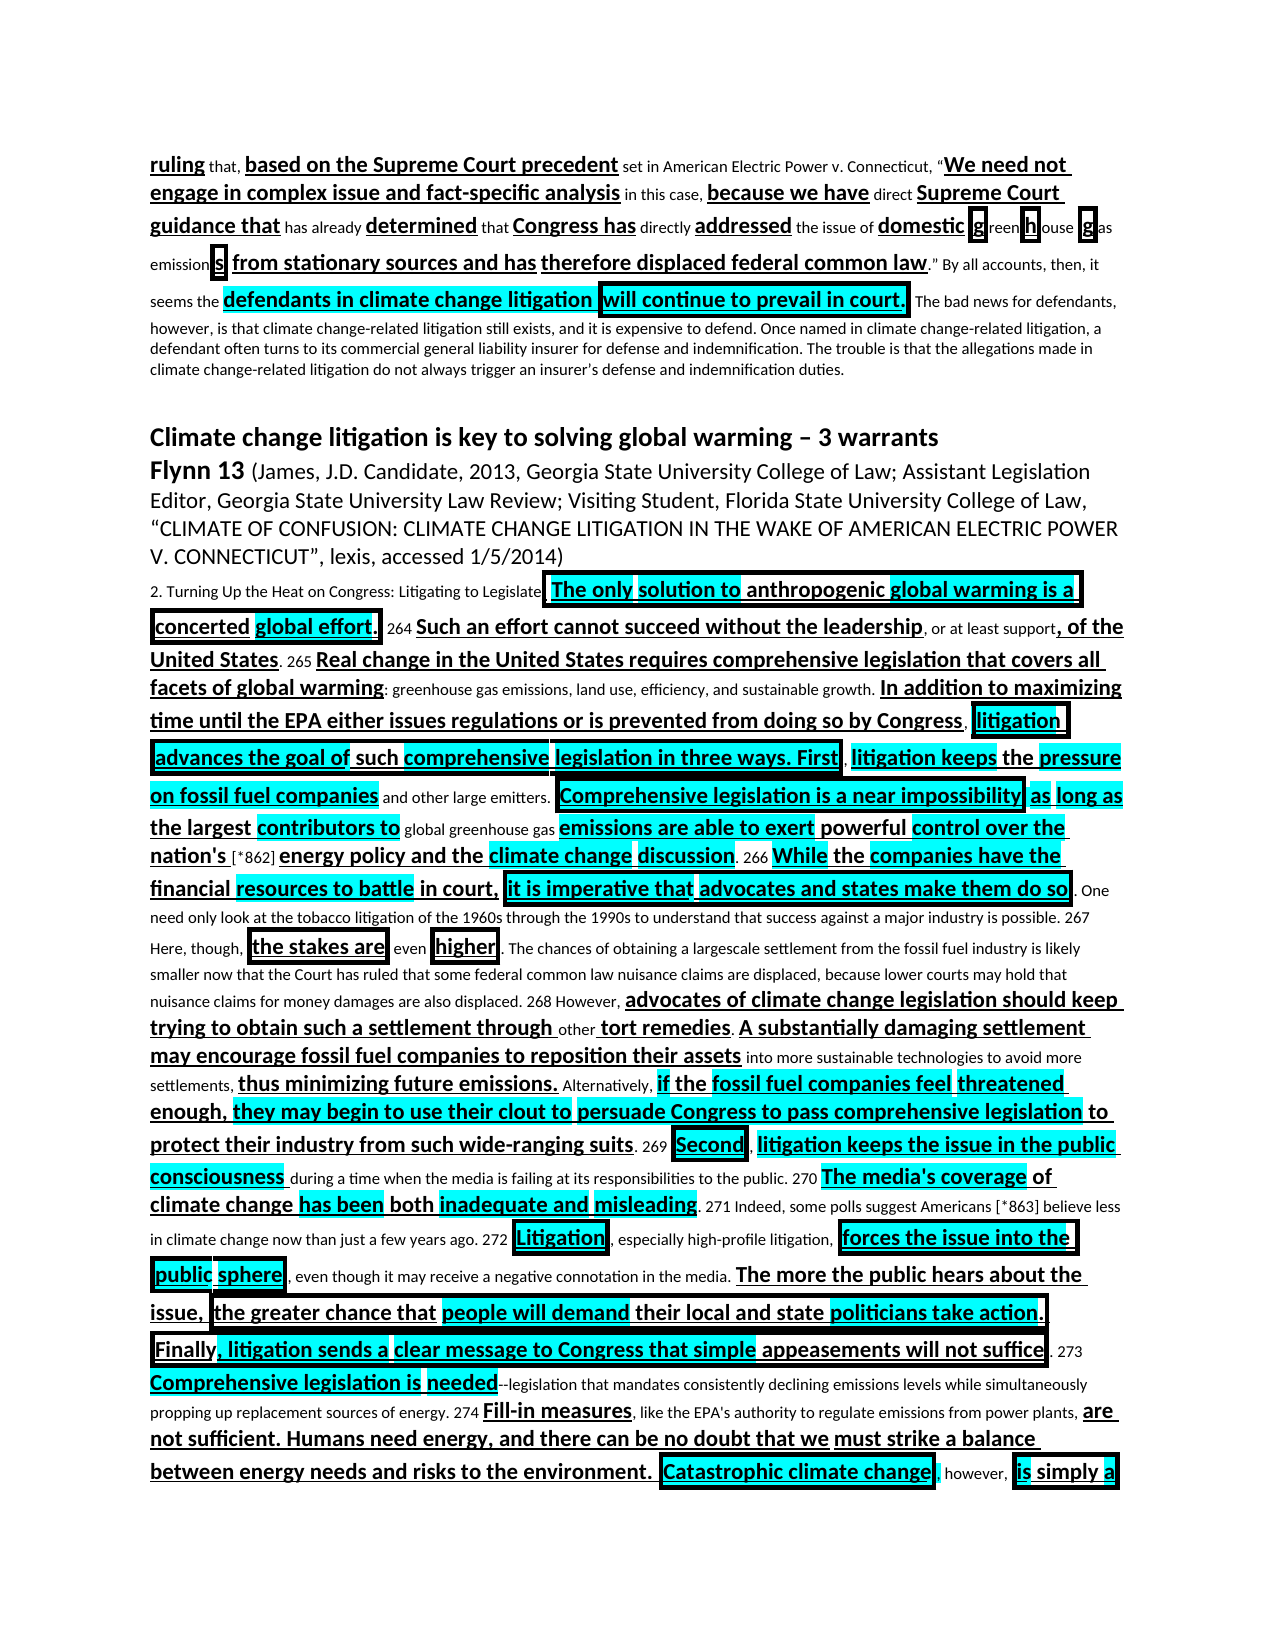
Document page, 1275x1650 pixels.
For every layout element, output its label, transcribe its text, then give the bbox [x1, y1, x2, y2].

text Flynn 13 (James, J.D. Candidate, 2013, Georgia State University College of Law; Assistant Legislation Editor, Georgia State University Law Review; Visiting Student, Florida State University College of Law, “CLIMATE OF CONFUSION: CLIMATE CHANGE LITIGATION IN THE WAKE OF AMERICAN ELECTRIC POWER V. CONNECTICUT”, lexis, accessed 1/5/2014) [150, 453, 1125, 570]
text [150, 570, 1125, 1489]
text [150, 150, 1125, 379]
subtitle Climate change litigation is key to solving global warming – 3 warrants [150, 420, 1125, 453]
